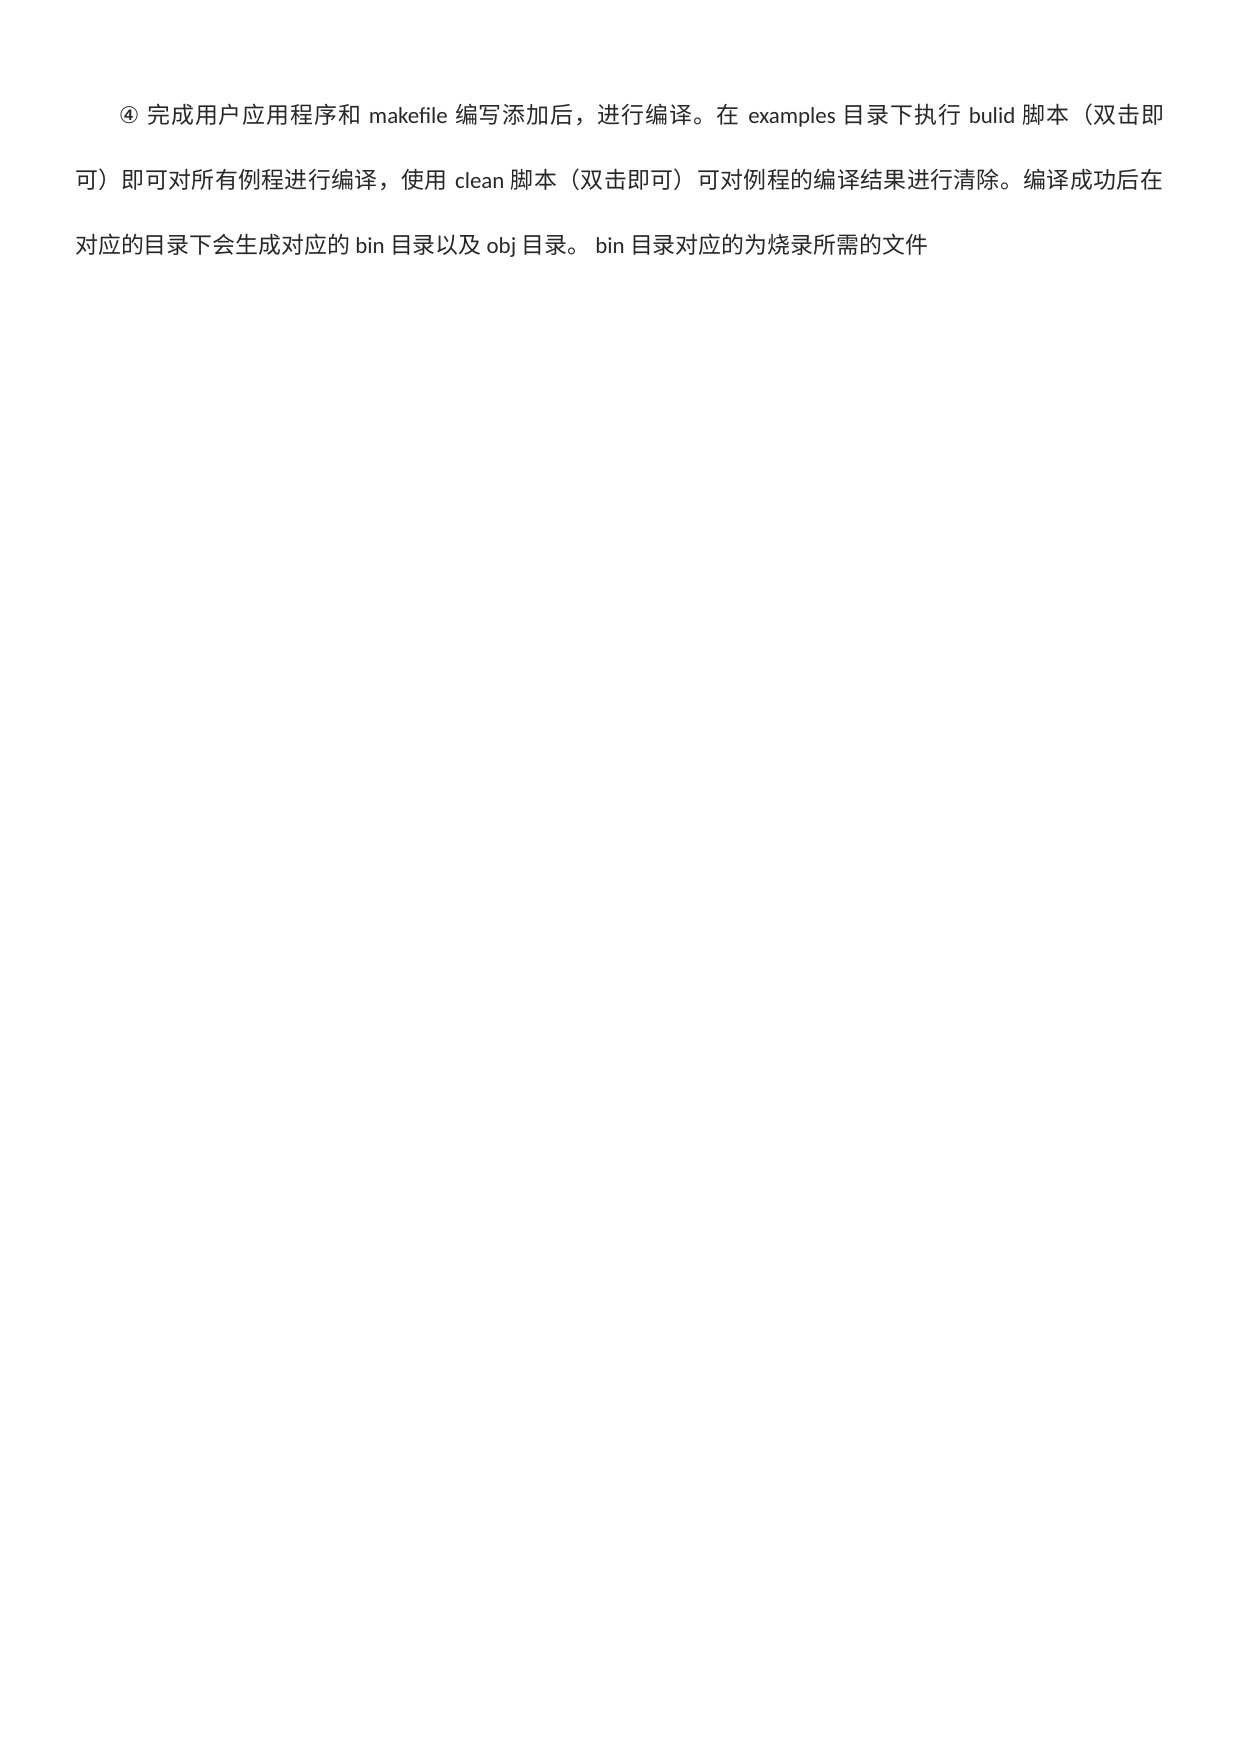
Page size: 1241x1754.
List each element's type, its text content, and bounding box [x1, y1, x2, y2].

text ④ 完成用户应用程序和 makefile 编写添加后，进行编译。在 examples 目录下执行 bulid 脚本（双击即可）即可对所有例程进行编译，使用 clean 脚本（双击即可）可对例程的编译结果进行清除。编译成功后在对应的目录下会生成对应的 bin 目录以及 obj 目录。 bin 目录对应的为烧录所需的文件 [75, 81, 1165, 276]
